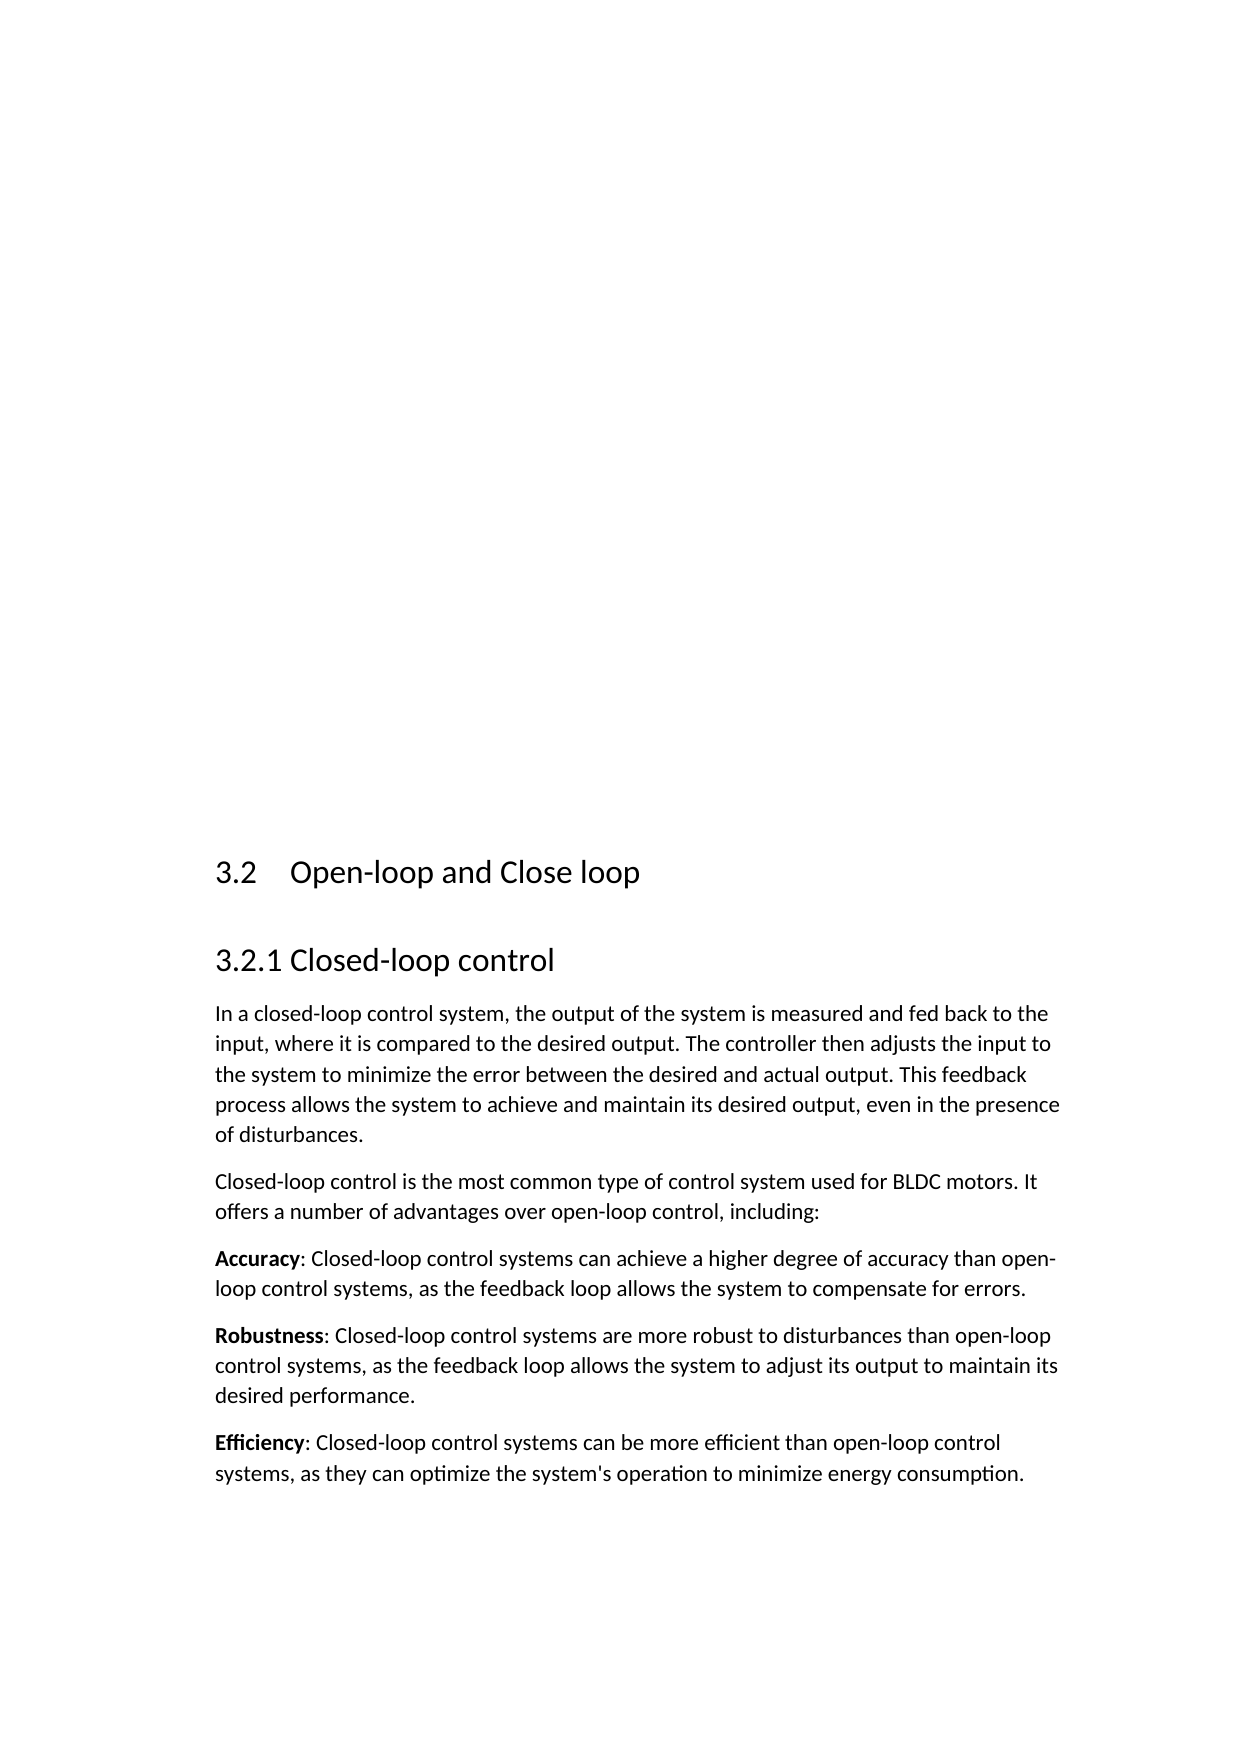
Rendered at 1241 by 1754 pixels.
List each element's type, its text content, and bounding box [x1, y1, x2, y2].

text Accuracy: Closed-loop control systems can achieve a higher degree of accuracy than open-loop control systems, as the feedback loop allows the system to compensate for errors. [215, 1244, 1063, 1302]
list Open-loop and Close loop [215, 851, 1063, 891]
text Efficiency: Closed-loop control systems can be more efficient than open-loop control systems, as they can optimize the system's operation to minimize energy consumption. [215, 1428, 1063, 1487]
list Closed-loop control [215, 939, 1063, 979]
text Robustness: Closed-loop control systems are more robust to disturbances than open-loop control systems, as the feedback loop allows the system to adjust its output to maintain its desired performance. [215, 1321, 1063, 1409]
text Closed-loop control is the most common type of control system used for BLDC motors. It offers a number of advantages over open-loop control, including: [215, 1167, 1063, 1225]
text In a closed-loop control system, the output of the system is measured and fed back to the input, where it is compared to the desired output. The controller then adjusts the input to the system to minimize the error between the desired and actual output. This feedback process allows the system to achieve and maintain its desired output, even in the presence of disturbances. [215, 999, 1063, 1148]
